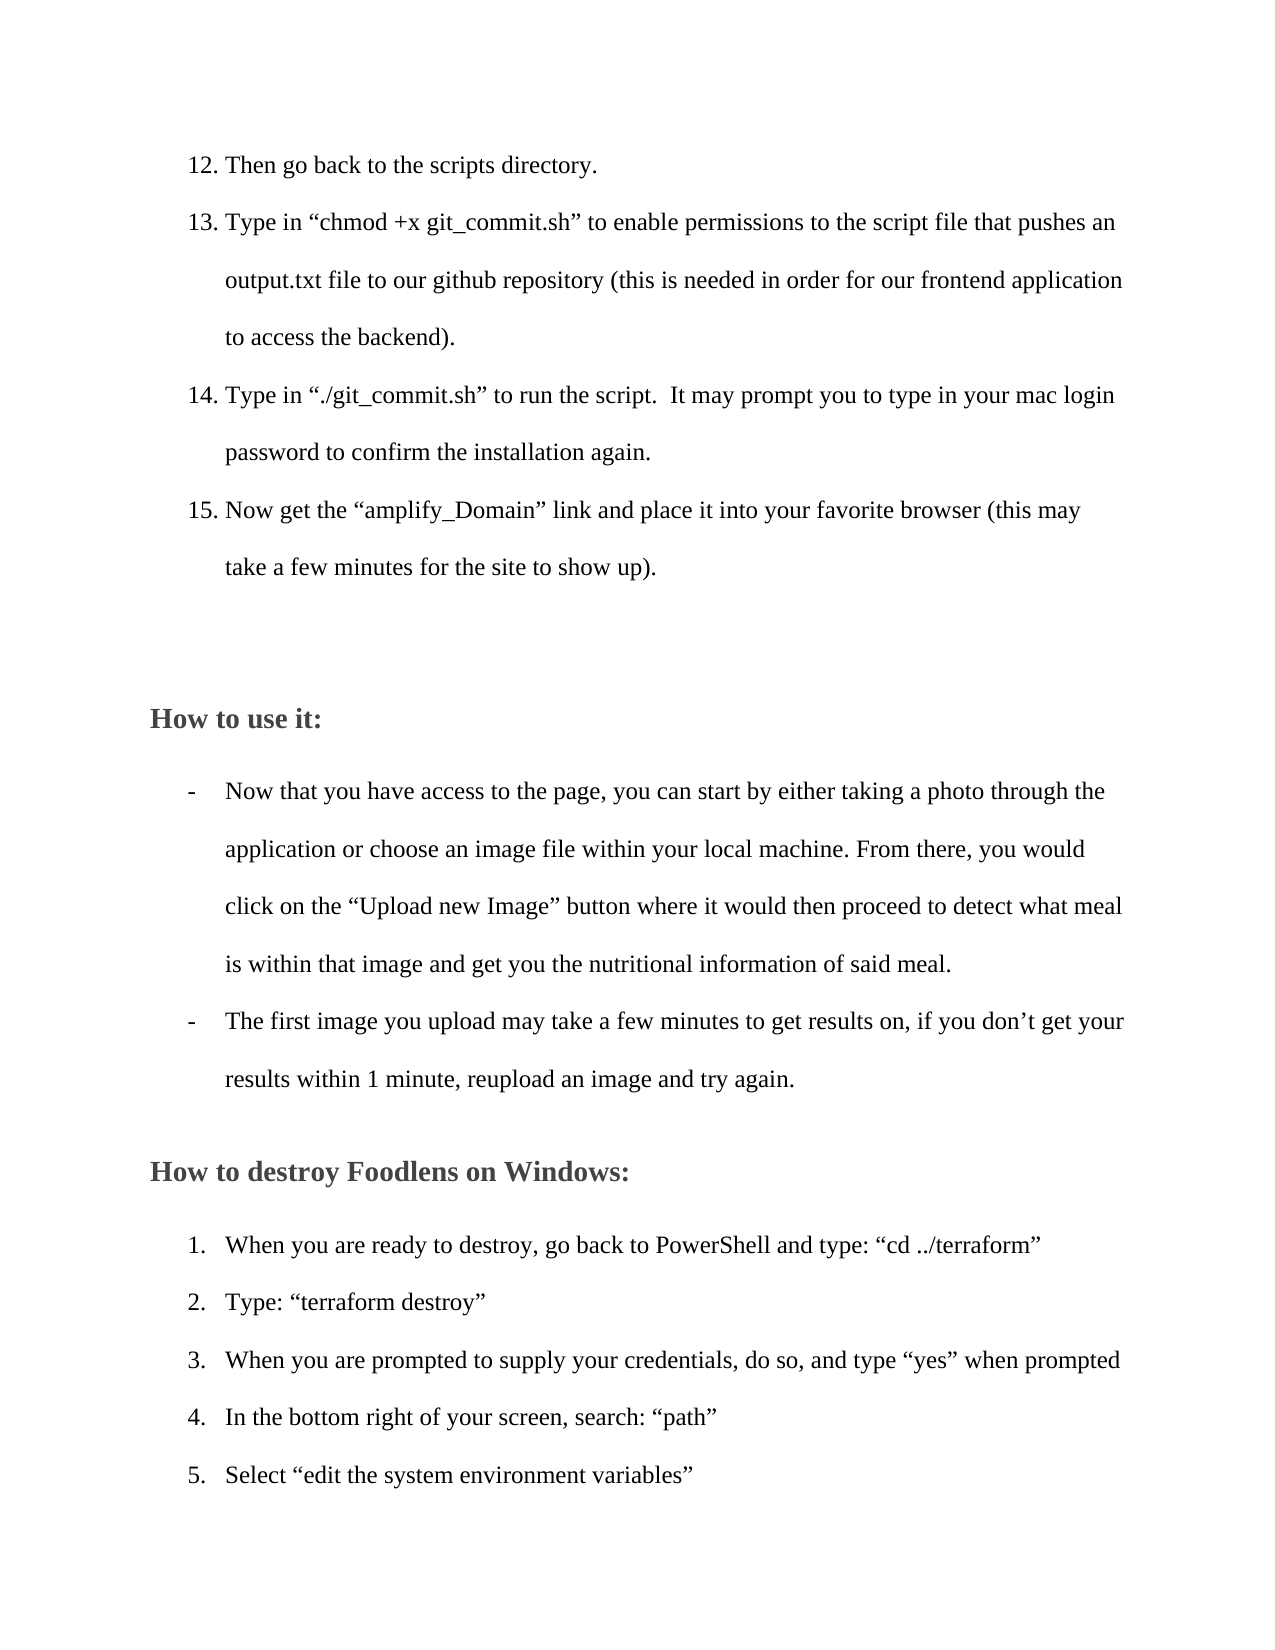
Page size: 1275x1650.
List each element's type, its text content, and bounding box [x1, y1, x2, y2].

list In the bottom right of your screen, search: “path” [187, 1402, 1125, 1431]
list Select “edit the system environment variables” [187, 1460, 1125, 1489]
list Type in “chmod +x git_commit.sh” to enable permissions to the script file that pushes an output.txt file to our github repository (this is needed in order for our frontend application to access the backend). [187, 207, 1125, 351]
subtitle How to use it: [150, 701, 1125, 734]
list When you are ready to destroy, go back to PowerShell and type: “cd ../terraform” [187, 1230, 1125, 1259]
subtitle How to destroy Foodlens on Windows: [150, 1154, 1125, 1188]
list Now that you have access to the page, you can start by either taking a photo through the application or choose an image file within your local machine. From there, you would click on the “Upload new Image” button where it would then proceed to detect what meal is within that image and get you the nutritional information of said meal. [187, 776, 1125, 977]
list Then go back to the scripts directory. [187, 150, 1125, 179]
list The first image you upload may take a few minutes to get results on, if you don’t get your results within 1 minute, reupload an image and try again. [187, 1006, 1125, 1092]
list Now get the “amplify_Domain” link and place it into your favorite browser (this may take a few minutes for the site to show up). [187, 495, 1125, 581]
list Type in “./git_commit.sh” to run the script. It may prompt you to type in your mac login password to confirm the installation again. [187, 380, 1125, 466]
list Type: “terraform destroy” [187, 1287, 1125, 1316]
list When you are prompted to supply your credentials, do so, and type “yes” when prompted [187, 1345, 1125, 1374]
